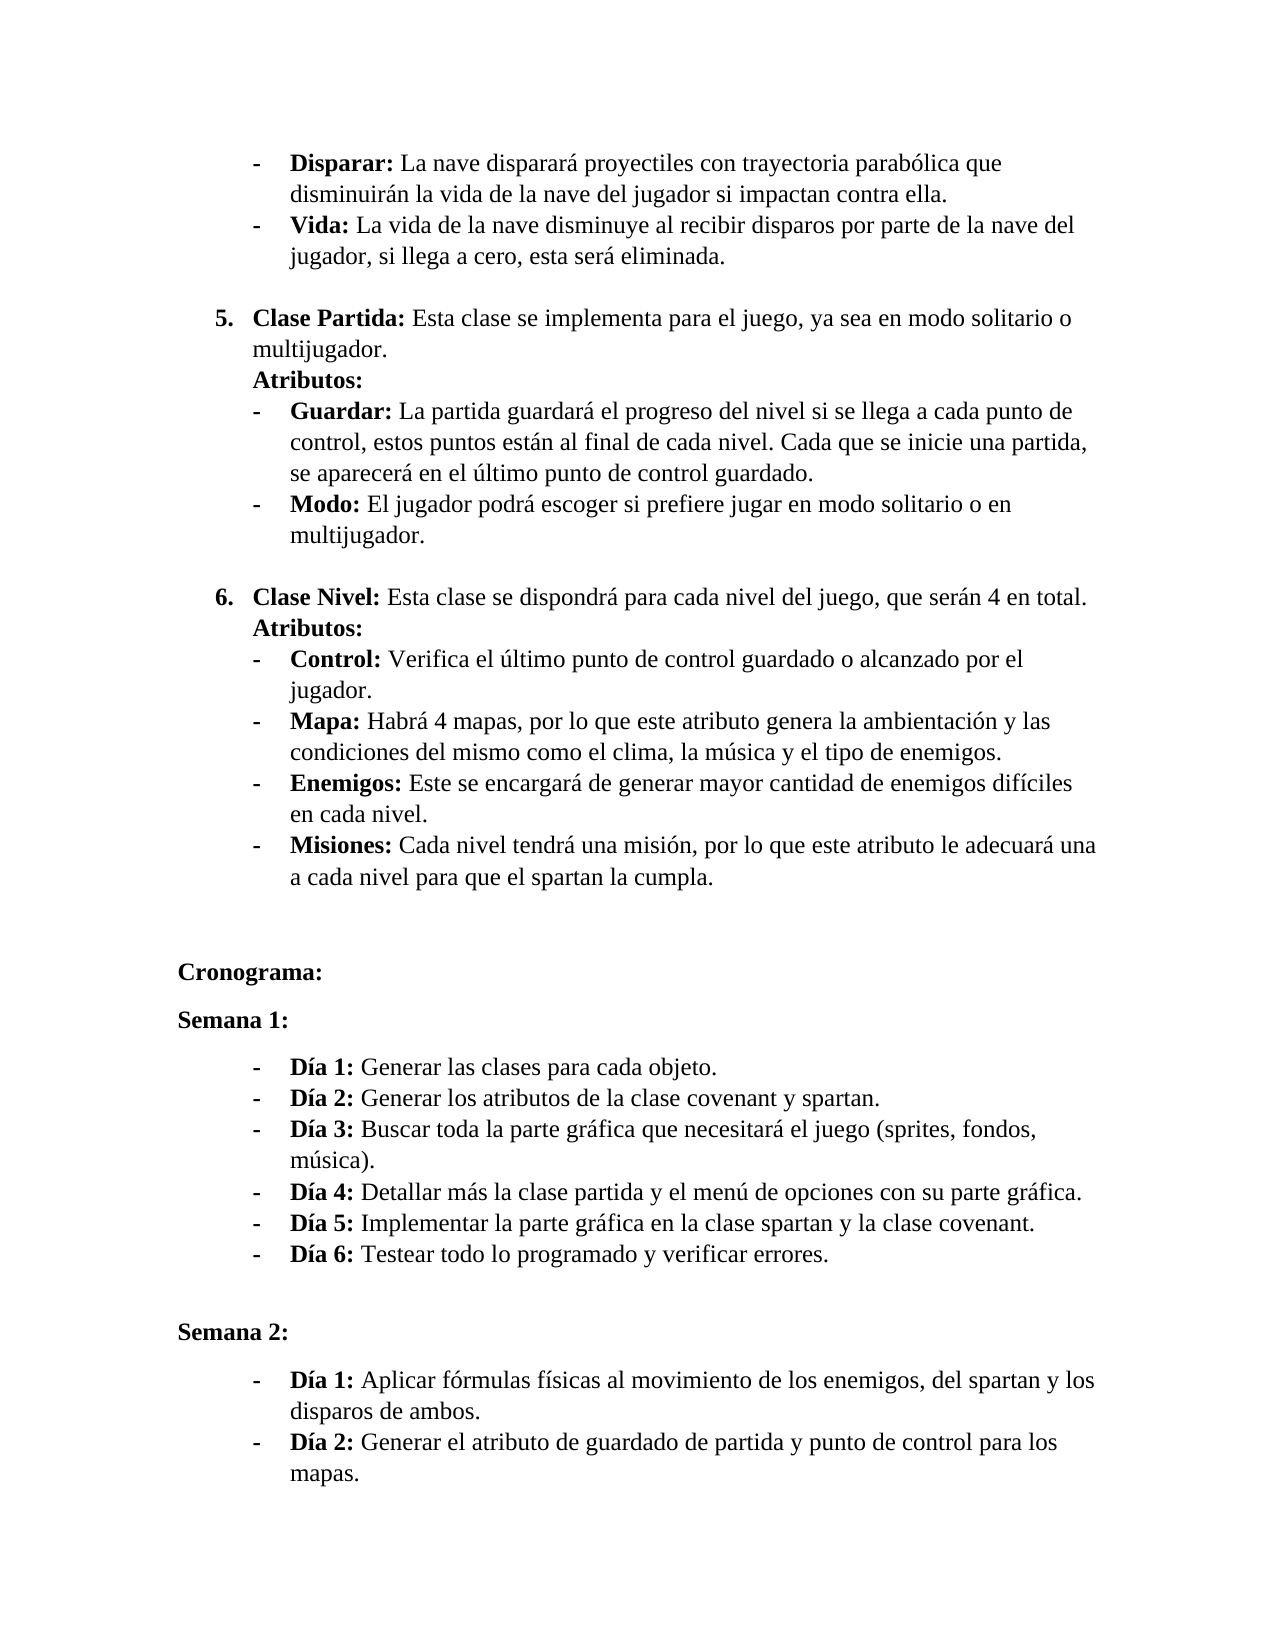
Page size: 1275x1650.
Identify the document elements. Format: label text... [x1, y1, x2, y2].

list Disparar: La nave disparará proyectiles con trayectoria parabólica que disminuirán la vida de la nave del jugador si impactan contra ella. [252, 148, 1098, 207]
text Semana 1: [177, 1005, 1098, 1033]
list Vida: La vida de la nave disminuye al recibir disparos por parte de la nave del jugador, si llega a cero, esta será eliminada. [252, 210, 1098, 269]
list Día 6: Testear todo lo programado y verificar errores. [252, 1239, 1098, 1267]
text Cronograma: [177, 957, 1098, 986]
list Atributos: [252, 365, 1098, 394]
list Clase Nivel: Esta clase se dispondrá para cada nivel del juego, que serán 4 en total. [215, 582, 1098, 611]
list Día 5: Implementar la parte gráfica en la clase spartan y la clase covenant. [252, 1208, 1098, 1236]
list Guardar: La partida guardará el progreso del nivel si se llega a cada punto de control, estos puntos están al final de cada nivel. Cada que se inicie una partida, se aparecerá en el último punto de control guardado. [252, 396, 1098, 487]
list Atributos: [252, 613, 1098, 642]
list Día 2: Generar los atributos de la clase covenant y spartan. [252, 1083, 1098, 1112]
list Clase Partida: Esta clase se implementa para el juego, ya sea en modo solitario o multijugador. [215, 303, 1098, 363]
list Mapa: Habrá 4 mapas, por lo que este atributo genera la ambientación y las condiciones del mismo como el clima, la música y el tipo de enemigos. [252, 706, 1098, 766]
text Semana 2: [177, 1317, 1098, 1346]
list Misiones: Cada nivel tendrá una misión, por lo que este atributo le adecuará una a cada nivel para que el spartan la cumpla. [252, 831, 1098, 890]
list Día 4: Detallar más la clase partida y el menú de opciones con su parte gráfica. [252, 1177, 1098, 1205]
list Día 1: Generar las clases para cada objeto. [252, 1052, 1098, 1081]
list Enemigos: Este se encargará de generar mayor cantidad de enemigos difíciles en cada nivel. [252, 768, 1098, 828]
list Día 3: Buscar toda la parte gráfica que necesitará el juego (sprites, fondos, música). [252, 1114, 1098, 1174]
list Día 2: Generar el atributo de guardado de partida y punto de control para los mapas. [252, 1427, 1098, 1487]
list Modo: El jugador podrá escoger si prefiere jugar en modo solitario o en multijugador. [252, 489, 1098, 549]
list Control: Verifica el último punto de control guardado o alcanzado por el jugador. [252, 644, 1098, 704]
list Día 1: Aplicar fórmulas físicas al movimiento de los enemigos, del spartan y los disparos de ambos. [252, 1365, 1098, 1425]
